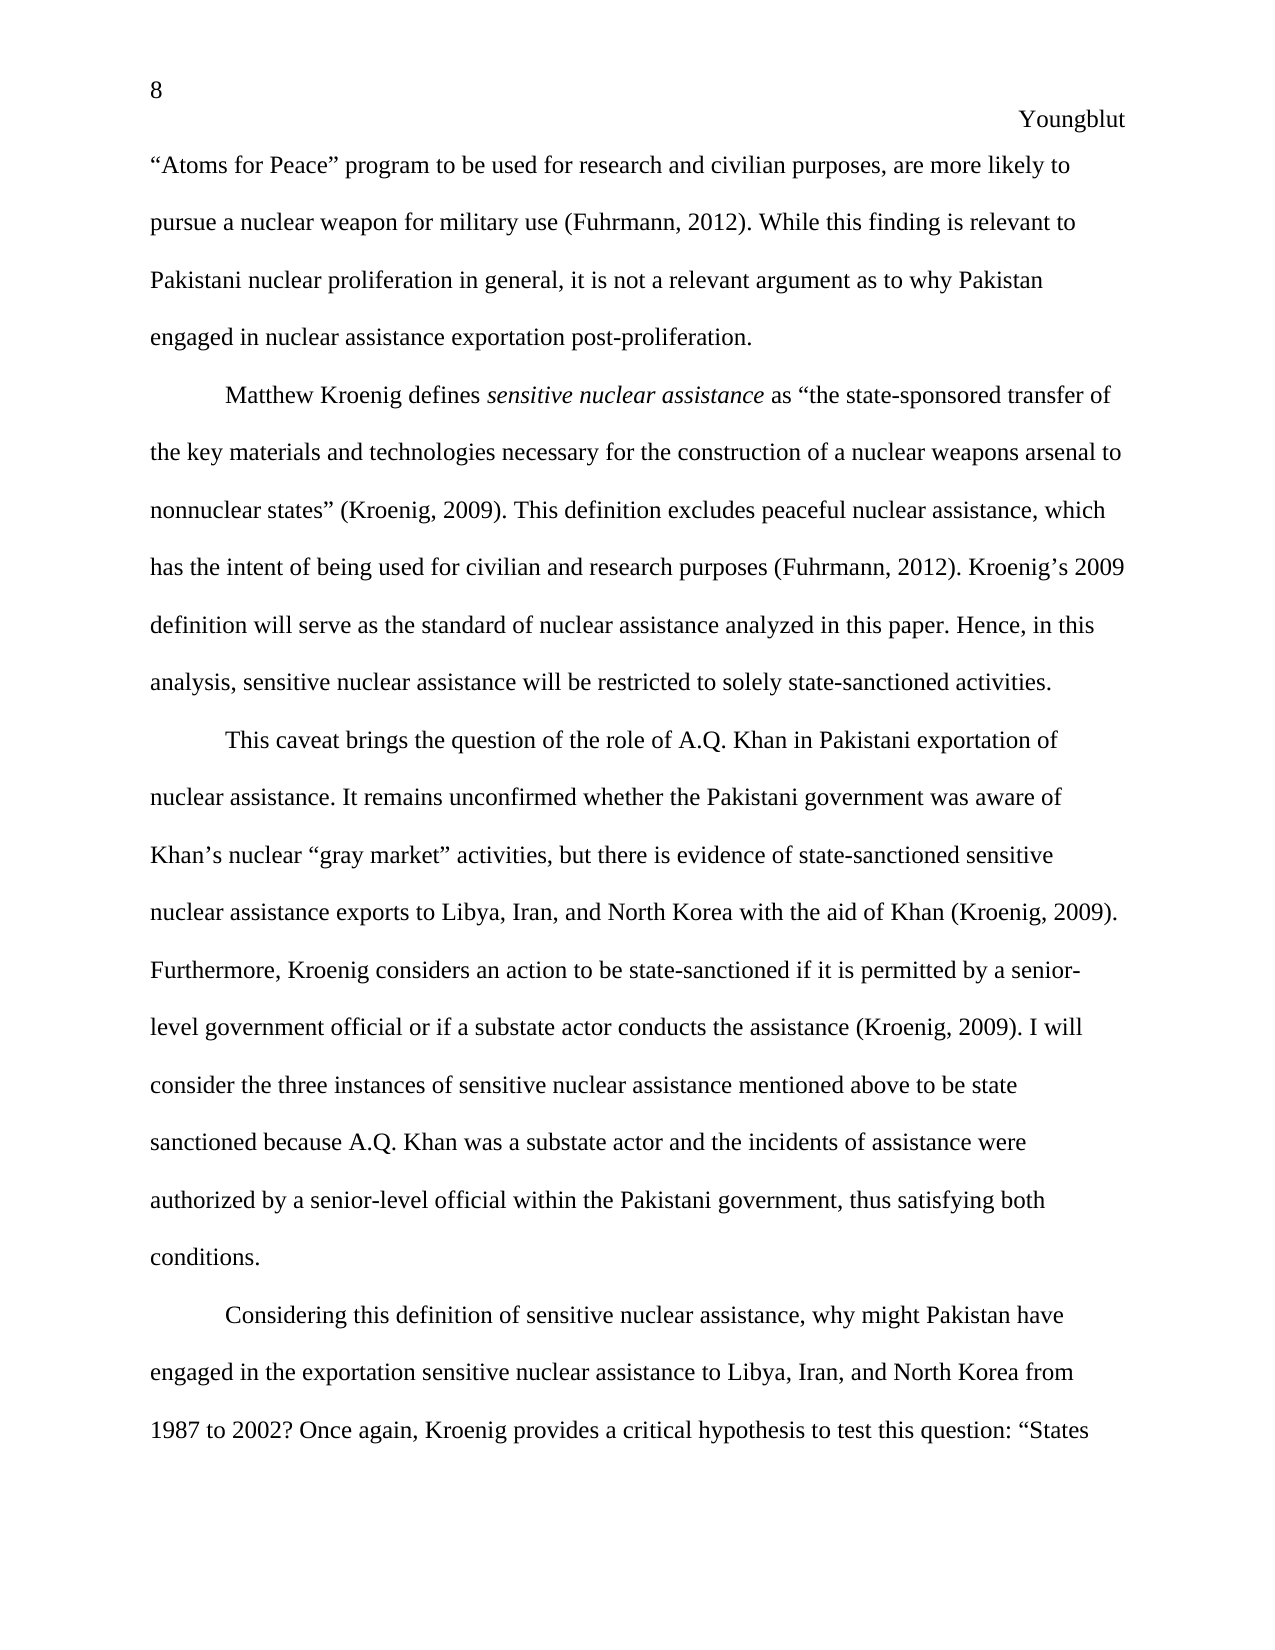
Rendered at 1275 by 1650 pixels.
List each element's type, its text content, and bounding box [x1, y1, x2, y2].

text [150, 150, 1125, 351]
text This caveat brings the question of the role of A.Q. Khan in Pakistani exportation of nuclear assistance. It remains unconfirmed whether the Pakistani government was aware of Khan’s nuclear “gray market” activities, but there is evidence of state-sanctioned sensitive nuclear assistance exports to Libya, Iran, and North Korea with the aid of Khan (Kroenig, 2009). Furthermore, Kroenig considers an action to be state-sanctioned if it is permitted by a senior-level government official or if a substate actor conducts the assistance (Kroenig, 2009). I will consider the three instances of sensitive nuclear assistance mentioned above to be state sanctioned because A.Q. Khan was a substate actor and the incidents of assistance were authorized by a senior-level official within the Pakistani government, thus satisfying both conditions. [150, 725, 1125, 1271]
text Matthew Kroenig defines sensitive nuclear assistance as “the state-sponsored transfer of the key materials and technologies necessary for the construction of a nuclear weapons arsenal to nonnuclear states” (Kroenig, 2009). This definition excludes peaceful nuclear assistance, which has the intent of being used for civilian and research purposes (Fuhrmann, 2012). Kroenig’s 2009 definition will serve as the standard of nuclear assistance analyzed in this paper. Hence, in this analysis, sensitive nuclear assistance will be restricted to solely state-sanctioned activities. [150, 380, 1125, 696]
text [150, 1300, 1125, 1444]
